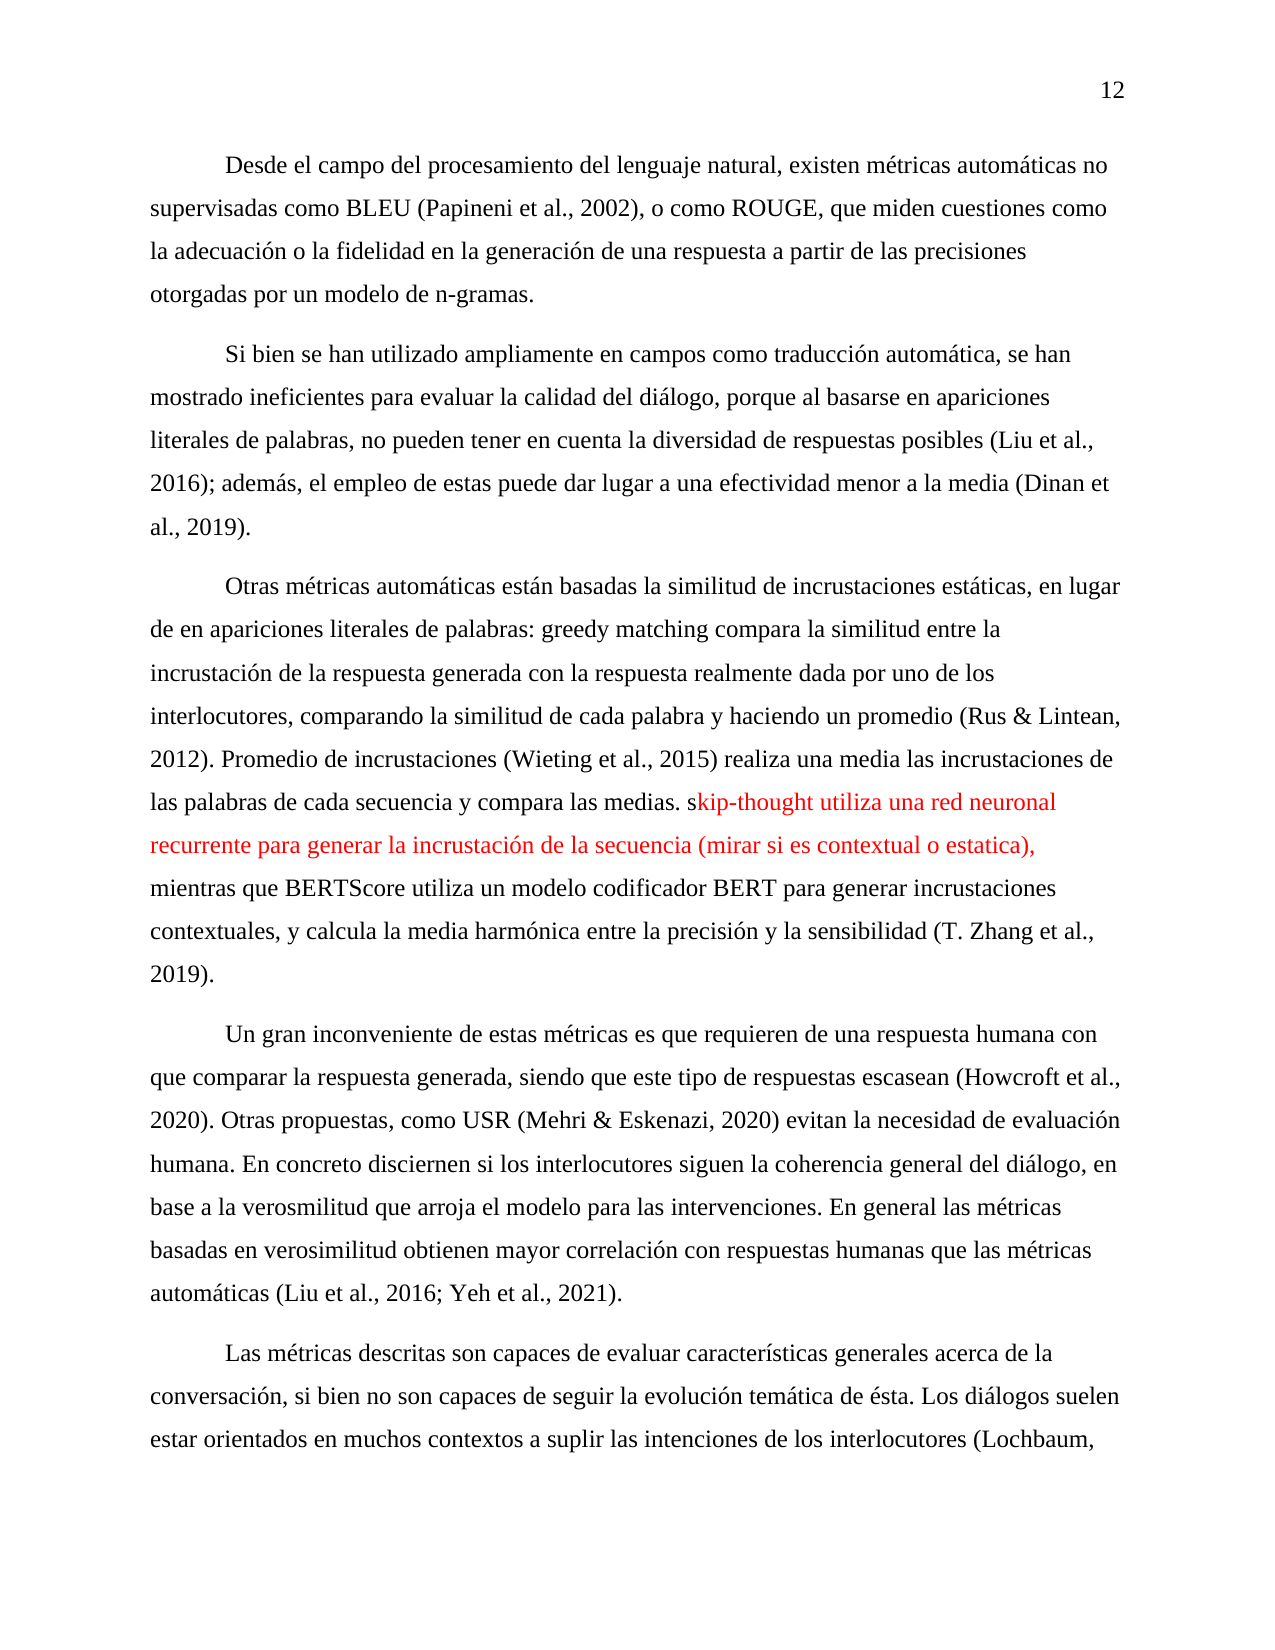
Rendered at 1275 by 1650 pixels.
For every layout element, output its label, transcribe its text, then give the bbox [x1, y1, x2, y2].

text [150, 1338, 1125, 1453]
text Un gran inconveniente de estas métricas es que requieren de una respuesta humana con que comparar la respuesta generada, siendo que este tipo de respuestas escasean (Howcroft et al., 2020). Otras propuestas, como USR (Mehri & Eskenazi, 2020) evitan la necesidad de evaluación humana. En concreto disciernen si los interlocutores siguen la coherencia general del diálogo, en base a la verosmilitud que arroja el modelo para las intervenciones. En general las métricas basadas en verosimilitud obtienen mayor correlación con respuestas humanas que las métricas automáticas (Liu et al., 2016; Yeh et al., 2021). [150, 1019, 1125, 1307]
text Si bien se han utilizado ampliamente en campos como traducción automática, se han mostrado ineficientes para evaluar la calidad del diálogo, porque al basarse en apariciones literales de palabras, no pueden tener en cuenta la diversidad de respuestas posibles (Liu et al., 2016); además, el empleo de estas puede dar lugar a una efectividad menor a la media (Dinan et al., 2019). [150, 339, 1125, 540]
text Otras métricas automáticas están basadas la similitud de incrustaciones estáticas, en lugar de en apariciones literales de palabras: greedy matching compara la similitud entre la incrustación de la respuesta generada con la respuesta realmente dada por uno de los interlocutores, comparando la similitud de cada palabra y haciendo un promedio (Rus & Lintean, 2012). Promedio de incrustaciones (Wieting et al., 2015) realiza una media las incrustaciones de las palabras de cada secuencia y compara las medias. skip-thought utiliza una red neuronal recurrente para generar la incrustación de la secuencia (mirar si es contextual o estatica), mientras que BERTScore utiliza un modelo codificador BERT para generar incrustaciones contextuales, y calcula la media harmónica entre la precisión y la sensibilidad (T. Zhang et al., 2019). [150, 571, 1125, 988]
text Desde el campo del procesamiento del lenguaje natural, existen métricas automáticas no supervisadas como BLEU (Papineni et al., 2002), o como ROUGE, que miden cuestiones como la adecuación o la fidelidad en la generación de una respuesta a partir de las precisiones otorgadas por un modelo de n-gramas. [150, 150, 1125, 308]
